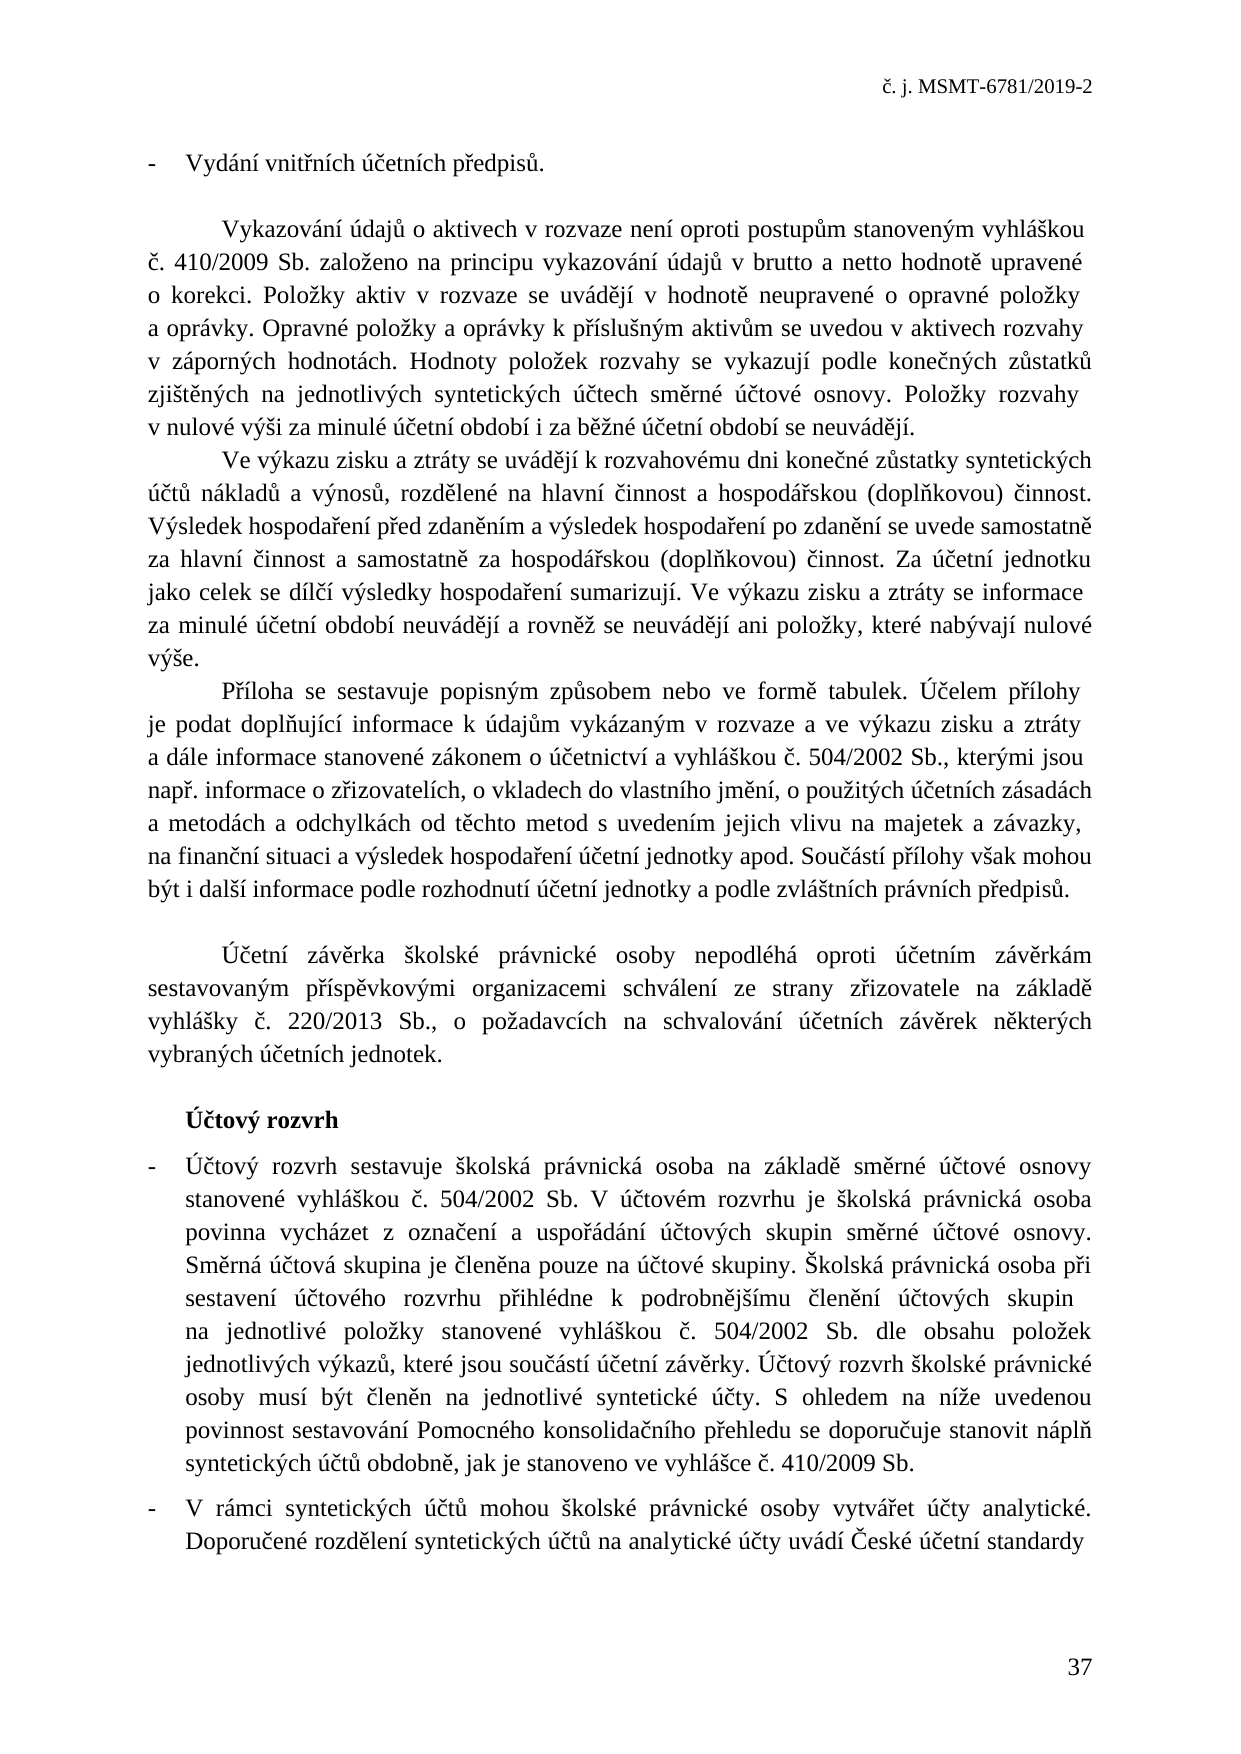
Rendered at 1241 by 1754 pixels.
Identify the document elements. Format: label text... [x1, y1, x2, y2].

text Účetní závěrka školské právnické osoby nepodléhá oproti účetním závěrkám sestavovaným příspěvkovými organizacemi schválení ze strany zřizovatele na základě vyhlášky č. 220/2013 Sb., o požadavcích na schvalování účetních závěrek některých vybraných účetních jednotek. [148, 940, 1093, 1068]
list Účtový rozvrh sestavuje školská právnická osoba na základě směrné účtové osnovy stanovené vyhláškou č. 504/2002 Sb. V účtovém rozvrhu je školská právnická osoba povinna vycházet z označení a uspořádání účtových skupin směrné účtové osnovy. Směrná účtová skupina je členěna pouze na účtové skupiny. Školská právnická osoba při sestavení účtového rozvrhu přihlédne k podrobnějšímu členění účtových skupin na jednotlivé položky stanovené vyhláškou č. 504/2002 Sb. dle obsahu položek jednotlivých výkazů, které jsou součástí účetní závěrky. Účtový rozvrh školské právnické osoby musí být členěn na jednotlivé syntetické účty. S ohledem na níže uvedenou povinnost sestavování Pomocného konsolidačního přehledu se doporučuje stanovit náplň syntetických účtů obdobně, jak je stanoveno ve vyhlášce č. 410/2009 Sb. [148, 1151, 1093, 1477]
text Příloha se sestavuje popisným způsobem nebo ve formě tabulek. Účelem přílohy je podat doplňující informace k údajům vykázaným v rozvaze a ve výkazu zisku a ztráty a dále informace stanovené zákonem o účetnictví a vyhláškou č. 504/2002 Sb., kterými jsou např. informace o zřizovatelích, o vkladech do vlastního jmění, o použitých účetních zásadách a metodách a odchylkách od těchto metod s uvedením jejich vlivu na majetek a závazky, na finanční situaci a výsledek hospodaření účetní jednotky apod. Součástí přílohy však mohou být i další informace podle rozhodnutí účetní jednotky a podle zvláštních právních předpisů. [148, 676, 1093, 903]
text Ve výkazu zisku a ztráty se uvádějí k rozvahovému dni konečné zůstatky syntetických účtů nákladů a výnosů, rozdělené na hlavní činnost a hospodářskou (doplňkovou) činnost. Výsledek hospodaření před zdaněním a výsledek hospodaření po zdanění se uvede samostatně za hlavní činnost a samostatně za hospodářskou (doplňkovou) činnost. Za účetní jednotku jako celek se dílčí výsledky hospodaření sumarizují. Ve výkazu zisku a ztráty se informace za minulé účetní období neuvádějí a rovněž se neuvádějí ani položky, které nabývají nulové výše. [148, 445, 1093, 672]
text Vykazování údajů o aktivech v rozvaze není oproti postupům stanoveným vyhláškou č. 410/2009 Sb. založeno na principu vykazování údajů v brutto a netto hodnotě upravené o korekci. Položky aktiv v rozvaze se uvádějí v hodnotě neupravené o opravné položky a oprávky. Opravné položky a oprávky k příslušným aktivům se uvedou v aktivech rozvahy v záporných hodnotách. Hodnoty položek rozvahy se vykazují podle konečných zůstatků zjištěných na jednotlivých syntetických účtech směrné účtové osnovy. Položky rozvahy v nulové výši za minulé účetní období i za běžné účetní období se neuvádějí. [148, 214, 1093, 441]
list Vydání vnitřních účetních předpisů. [148, 148, 1093, 176]
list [148, 1493, 1093, 1555]
text Účtový rozvrh [185, 1105, 1093, 1134]
